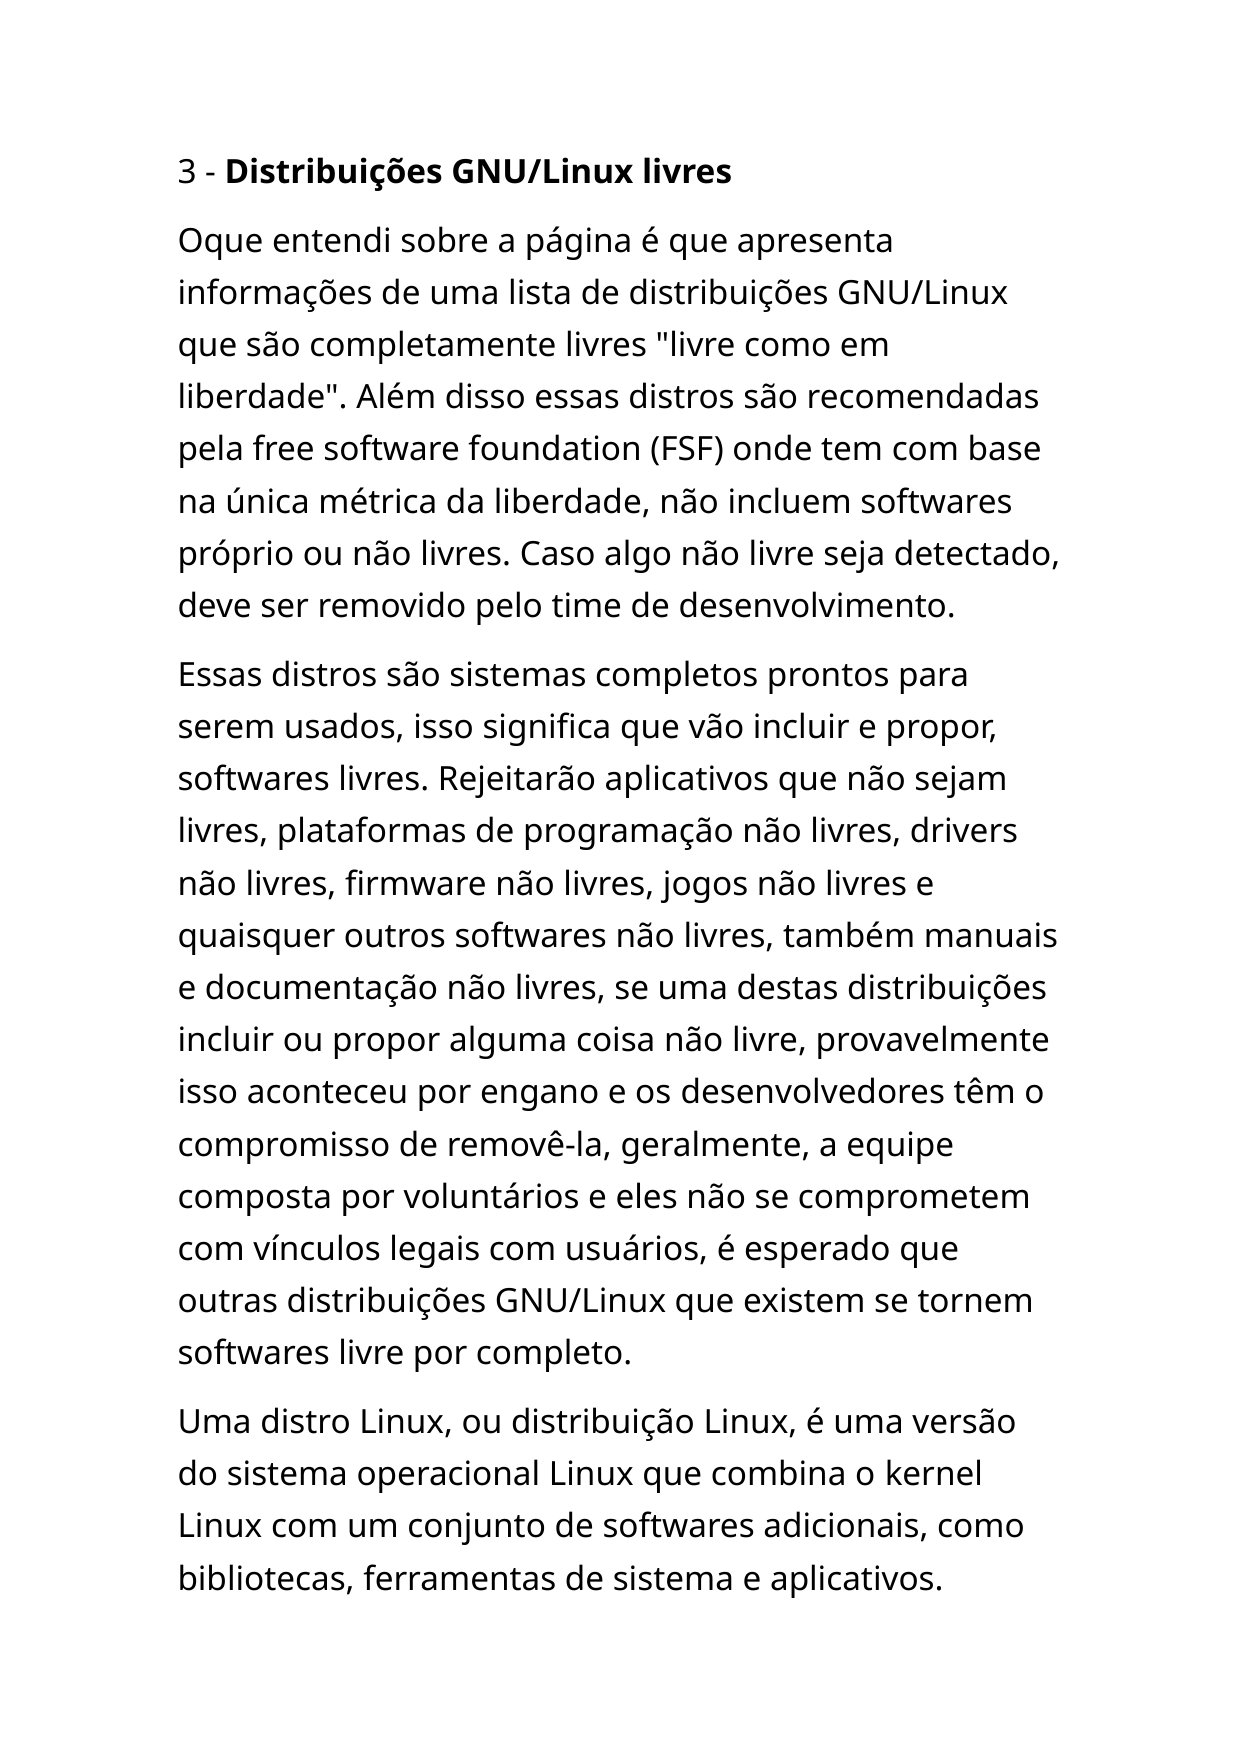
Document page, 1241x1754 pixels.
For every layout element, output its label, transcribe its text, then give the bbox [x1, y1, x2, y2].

text 3 - Distribuições GNU/Linux livres [177, 148, 1063, 193]
text Essas distros são sistemas completos prontos para serem usados, isso significa que vão incluir e propor, softwares livres. Rejeitarão aplicativos que não sejam livres, plataformas de programação não livres, drivers não livres, firmware não livres, jogos não livres e quaisquer outros softwares não livres, também manuais e documentação não livres, se uma destas distribuições incluir ou propor alguma coisa não livre, provavelmente isso aconteceu por engano e os desenvolvedores têm o compromisso de removê-la, geralmente, a equipe composta por voluntários e eles não se comprometem com vínculos legais com usuários, é esperado que outras distribuições GNU/Linux que existem se tornem softwares livre por completo. [177, 651, 1063, 1374]
text Oque entendi sobre a página é que apresenta informações de uma lista de distribuições GNU/Linux que são completamente livres "livre como em liberdade". Além disso essas distros são recomendadas pela free software foundation (FSF) onde tem com base na única métrica da liberdade, não incluem softwares próprio ou não livres. Caso algo não livre seja detectado, deve ser removido pelo time de desenvolvimento. [177, 216, 1063, 627]
text Uma distro Linux, ou distribuição Linux, é uma versão do sistema operacional Linux que combina o kernel Linux com um conjunto de softwares adicionais, como bibliotecas, ferramentas de sistema e aplicativos. [177, 1398, 1063, 1600]
